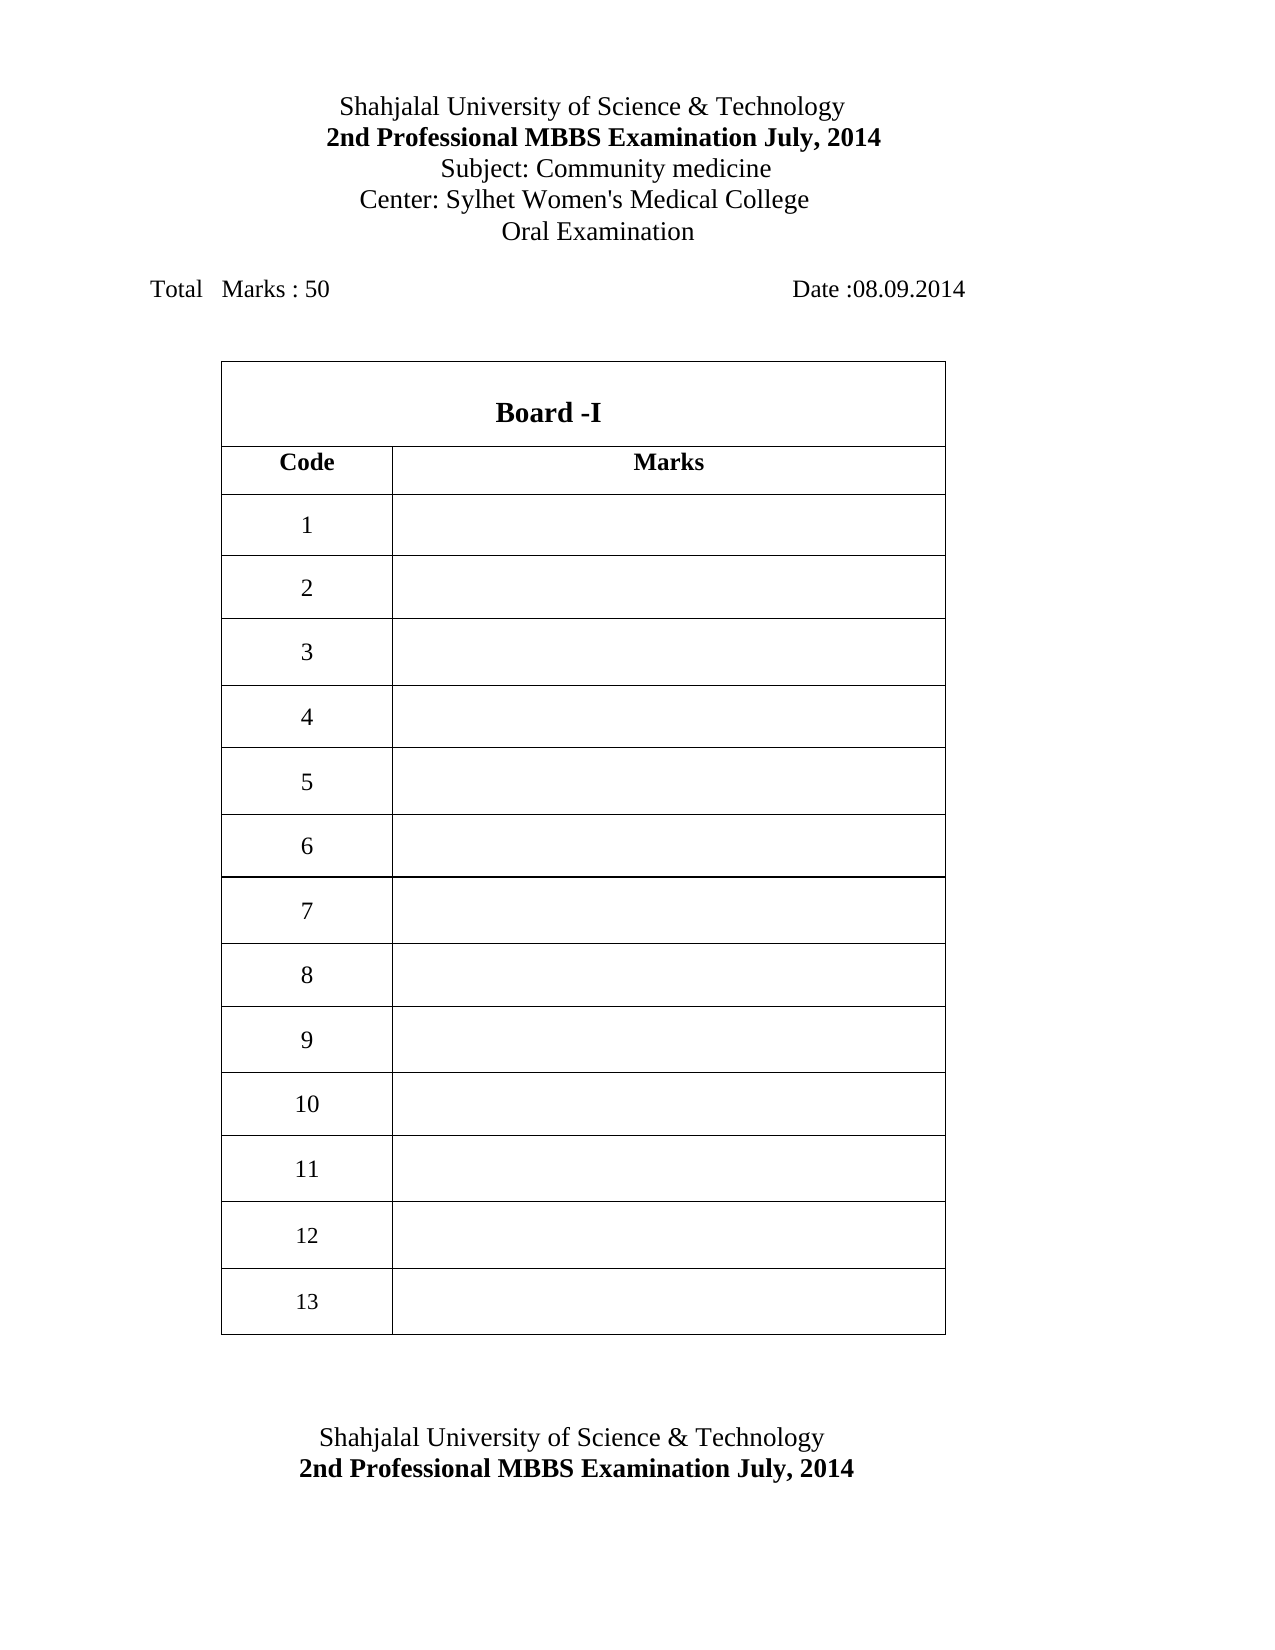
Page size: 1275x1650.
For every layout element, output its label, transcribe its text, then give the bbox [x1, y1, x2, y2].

table_cell 10 [222, 1073, 392, 1135]
table_cell 12 [222, 1202, 392, 1268]
table_cell Code [222, 447, 392, 494]
table_cell 8 [222, 944, 392, 1006]
table_cell [393, 1007, 945, 1072]
table_cell [393, 748, 945, 814]
table_cell [393, 944, 945, 1006]
text Oral Examination [150, 214, 1125, 246]
table_cell 1 [222, 495, 392, 555]
table_cell 11 [222, 1136, 392, 1201]
text Shahjalal University of Science & Technology [150, 90, 1125, 121]
text Total Marks : 50 Date :08.09.2014 [150, 246, 1125, 303]
table_cell [393, 556, 945, 618]
table_cell 9 [222, 1007, 392, 1072]
text 2nd Professional MBBS Examination July, 2014 [150, 1453, 1125, 1484]
table_cell Marks [393, 447, 945, 494]
text Subject: Community medicine [150, 152, 1125, 183]
table_cell 4 [222, 686, 392, 747]
table_cell 2 [222, 556, 392, 618]
table_cell 5 [222, 748, 392, 814]
table_cell [393, 815, 945, 876]
table_cell [393, 495, 945, 555]
table_cell [393, 1136, 945, 1201]
table_cell [393, 1269, 945, 1334]
table_cell [393, 686, 945, 747]
table_cell 13 [222, 1269, 392, 1334]
table_cell [393, 1073, 945, 1135]
text 2nd Professional MBBS Examination July, 2014 [150, 121, 1125, 152]
table_cell 6 [222, 815, 392, 876]
text Shahjalal University of Science & Technology [150, 1421, 1125, 1453]
table_cell 3 [222, 619, 392, 684]
table_cell [393, 1202, 945, 1268]
table_cell 7 [222, 878, 392, 943]
table_header Board -I [222, 362, 945, 446]
table_cell [393, 878, 945, 943]
table_cell [393, 619, 945, 684]
text Center: Sylhet Women's Medical College [150, 183, 1125, 214]
